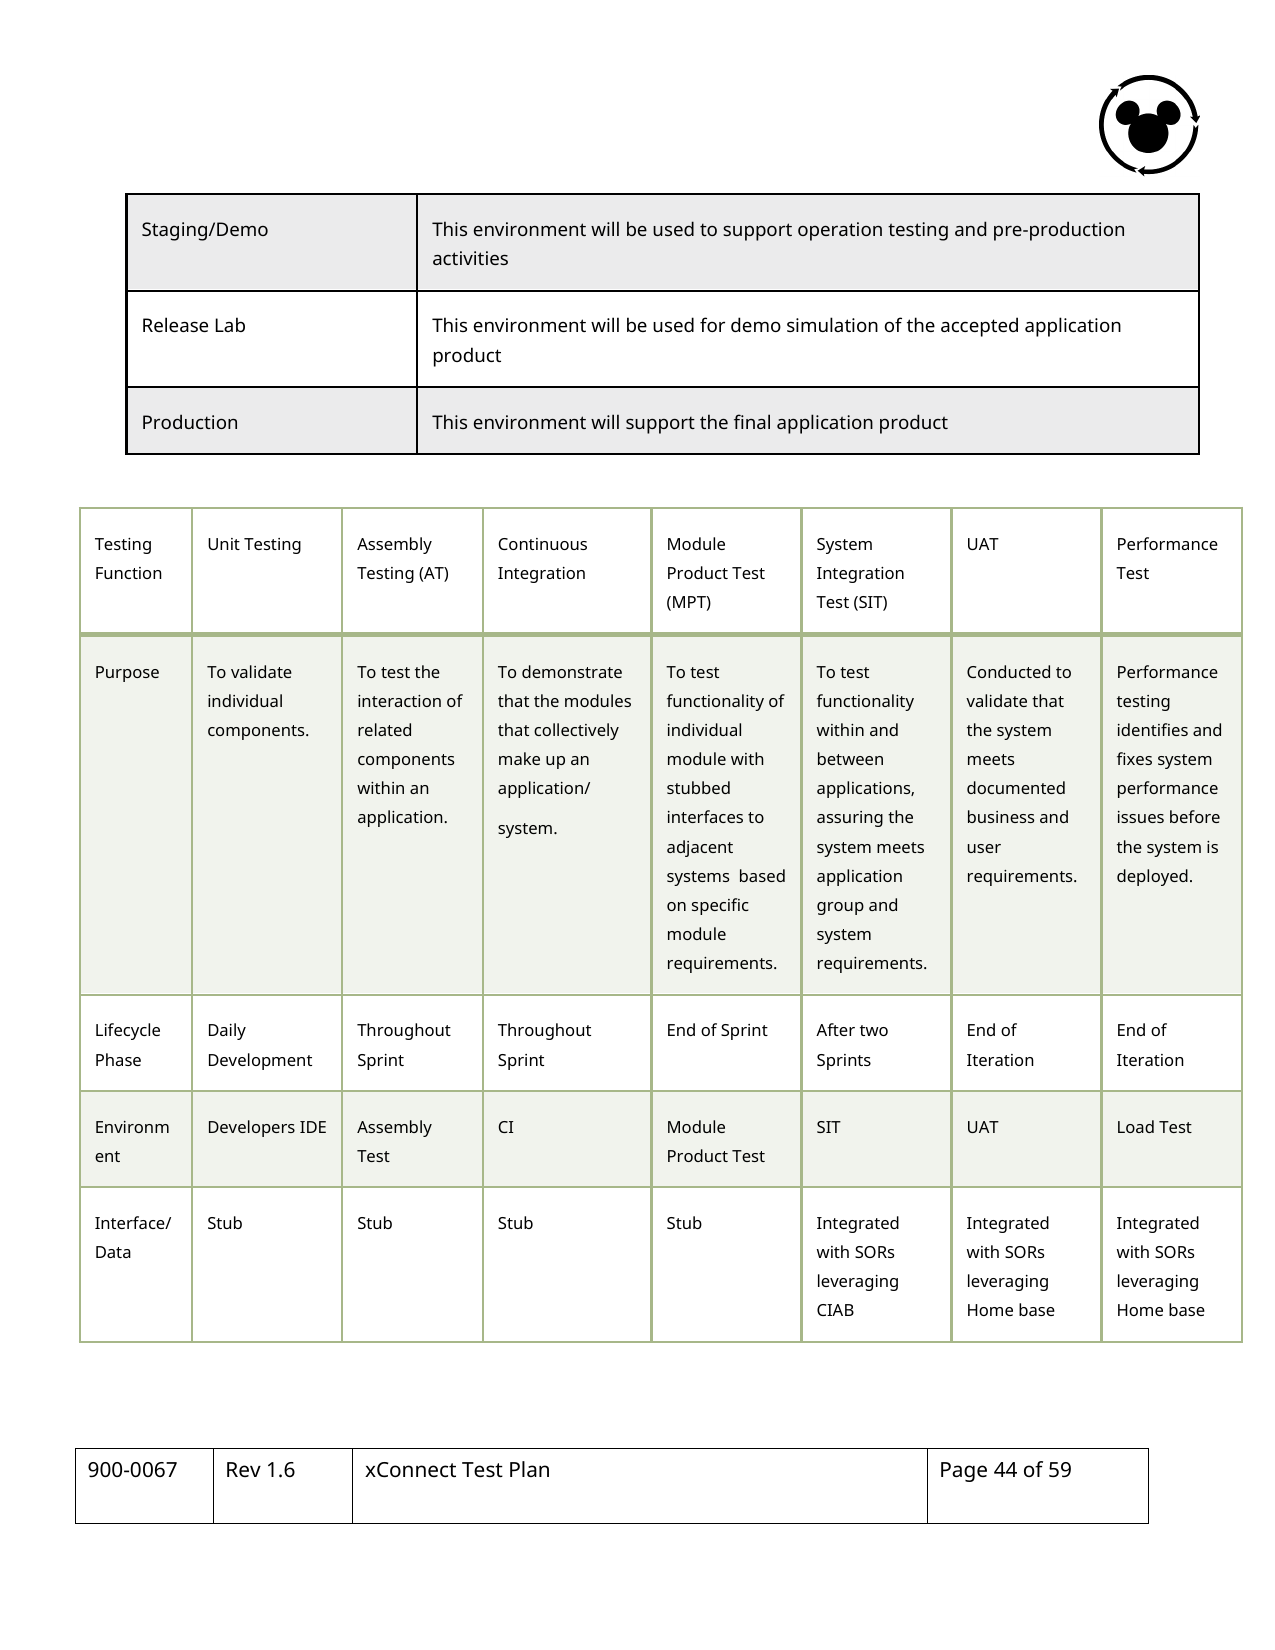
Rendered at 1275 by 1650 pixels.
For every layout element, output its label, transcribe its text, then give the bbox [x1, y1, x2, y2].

table_cell End of Iteration [953, 996, 1100, 1090]
table_cell Integrated with SORs leveraging Home base [1103, 1188, 1241, 1341]
table_cell Staging/Demo [128, 195, 416, 289]
table_header Continuous Integration [484, 509, 650, 632]
table_cell End of Sprint [653, 996, 800, 1090]
table_cell UAT [953, 1092, 1100, 1186]
table_cell This environment will support the final application product [418, 388, 1198, 453]
table_cell Lifecycle Phase [81, 996, 191, 1090]
table_cell End of Iteration [1103, 996, 1241, 1090]
table_cell Assembly Test [343, 1092, 482, 1186]
table_cell Production [128, 388, 416, 453]
table_cell Stub [653, 1188, 800, 1341]
table_cell To test the interaction of related components within an application. [343, 637, 482, 993]
table_cell Load Test [1103, 1092, 1241, 1186]
table_cell To test functionality within and between applications, assuring the system meets application group and system requirements. [803, 637, 950, 993]
table_cell Module Product Test [653, 1092, 800, 1186]
table_cell Integrated with SORs leveraging Home base [953, 1188, 1100, 1341]
table_header Module Product Test (MPT) [653, 509, 800, 632]
table_cell Release Lab [128, 292, 416, 386]
table_cell This environment will be used to support operation testing and pre-production activities [418, 195, 1198, 289]
table_header Unit Testing [193, 509, 341, 632]
table_cell Daily Development [193, 996, 341, 1090]
table_cell Performance testing identifies and fixes system performance issues before the system is deployed. [1103, 637, 1241, 993]
table_cell After two Sprints [803, 996, 950, 1090]
table_header Assembly Testing (AT) [343, 509, 482, 632]
table_cell This environment will be used for demo simulation of the accepted application product [418, 292, 1198, 386]
table_cell Throughout Sprint [484, 996, 650, 1090]
table_cell Developers IDE [193, 1092, 341, 1186]
table_cell CI [484, 1092, 650, 1186]
table_header System Integration Test (SIT) [803, 509, 950, 632]
table_cell Stub [343, 1188, 482, 1341]
table_cell Purpose [81, 637, 191, 993]
table_cell To test functionality of individual module with stubbed interfaces to adjacent systems based on specific module requirements. [653, 637, 800, 993]
table_cell To demonstrate that the modules that collectively make up an application/ system. [484, 637, 650, 993]
table_cell Stub [484, 1188, 650, 1341]
table_cell Integrated with SORs leveraging CIAB [803, 1188, 950, 1341]
table_header UAT [953, 509, 1100, 632]
table_cell SIT [803, 1092, 950, 1186]
table_header Performance Test [1103, 509, 1241, 632]
table_cell Throughout Sprint [343, 996, 482, 1090]
table_cell Conducted to validate that the system meets documented business and user requirements. [953, 637, 1100, 993]
table_cell Stub [193, 1188, 341, 1341]
table_cell Interface/Data [81, 1188, 191, 1341]
table_cell To validate individual components. [193, 637, 341, 993]
table_header Testing Function [81, 509, 191, 632]
table_cell Environment [81, 1092, 191, 1186]
picture [1098, 75, 1200, 177]
